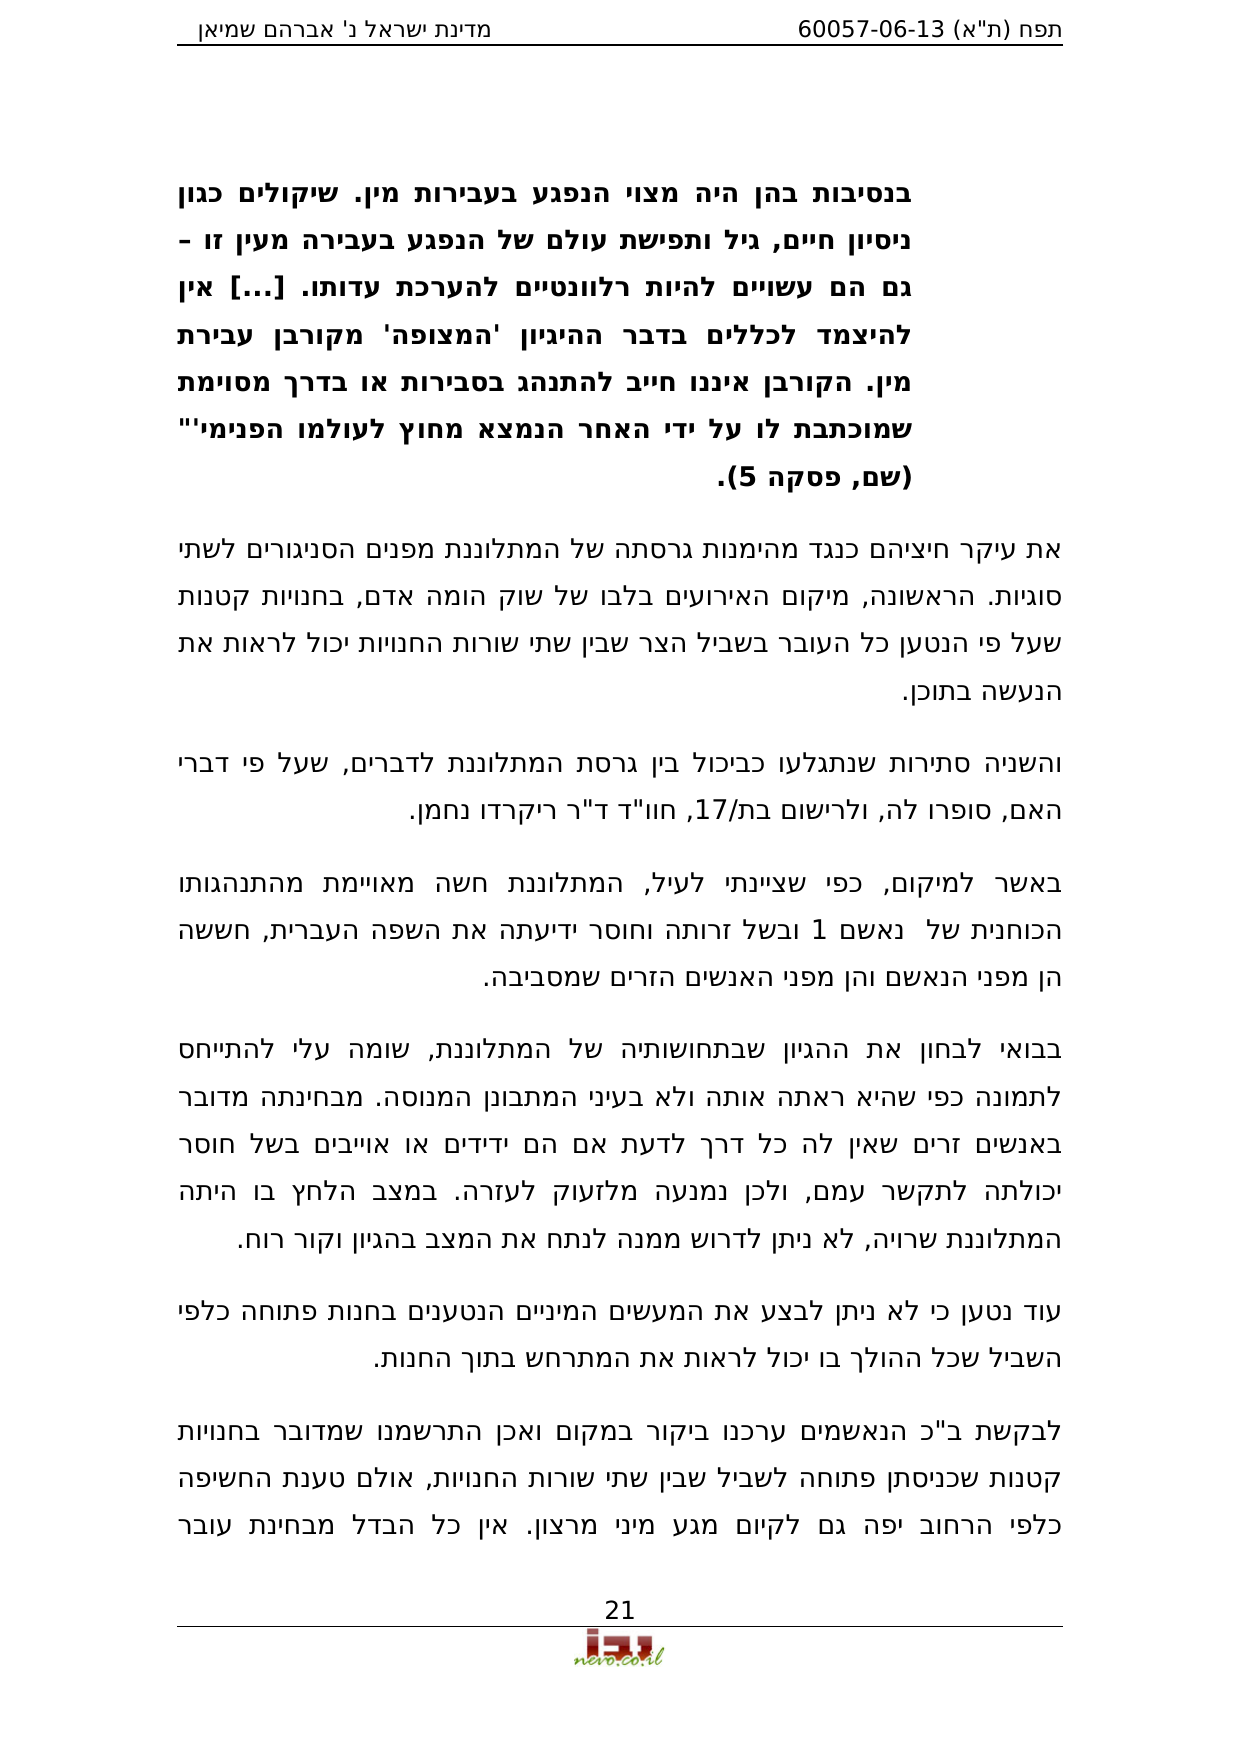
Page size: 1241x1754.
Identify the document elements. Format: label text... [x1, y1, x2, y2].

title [177, 177, 913, 492]
title עוד נטען כי לא ניתן לבצע את המעשים המיניים הנטענים בחנות פתוחה כלפי השביל שכל ההולך בו יכול לראות את המתרחש בתוך החנות. [177, 1295, 1063, 1374]
title את עיקר חיציהם כנגד מהימנות גרסתה של המתלוננת מפנים הסניגורים לשתי סוגיות. הראשונה, מיקום האירועים בלבו של שוק הומה אדם, בחנויות קטנות שעל פי הנטען כל העובר בשביל הצר שבין שתי שורות החנויות יכול לראות את הנעשה בתוכן. [177, 533, 1063, 707]
title בבואי לבחון את ההגיון שבתחושותיה של המתלוננת, שומה עלי להתייחס לתמונה כפי שהיא ראתה אותה ולא בעיני המתבונן המנוסה. מבחינתה מדובר באנשים זרים שאין לה כל דרך לדעת אם הם ידידים או אוייבים בשל חוסר יכולתה לתקשר עמם, ולכן נמנעה מלזעוק לעזרה. במצב הלחץ בו היתה המתלוננת שרויה, לא ניתן לדרוש ממנה לנתח את המצב בהגיון וקור רוח. [177, 1034, 1063, 1254]
title והשניה סתירות שנתגלעו כביכול בין גרסת המתלוננת לדברים, שעל פי דברי האם, סופרו לה, ולרישום בת/17, חוו"ד ד"ר ריקרדו נחמן. [177, 747, 1063, 826]
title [177, 1415, 1063, 1541]
title באשר למיקום, כפי שציינתי לעיל, המתלוננת חשה מאויימת מהתנהגותו הכוחנית של נאשם 1 ובשל זרותה וחוסר ידיעתה את השפה העברית, חששה הן מפני הנאשם והן מפני האנשים הזרים שמסביבה. [177, 867, 1063, 993]
picture [574, 1628, 666, 1667]
